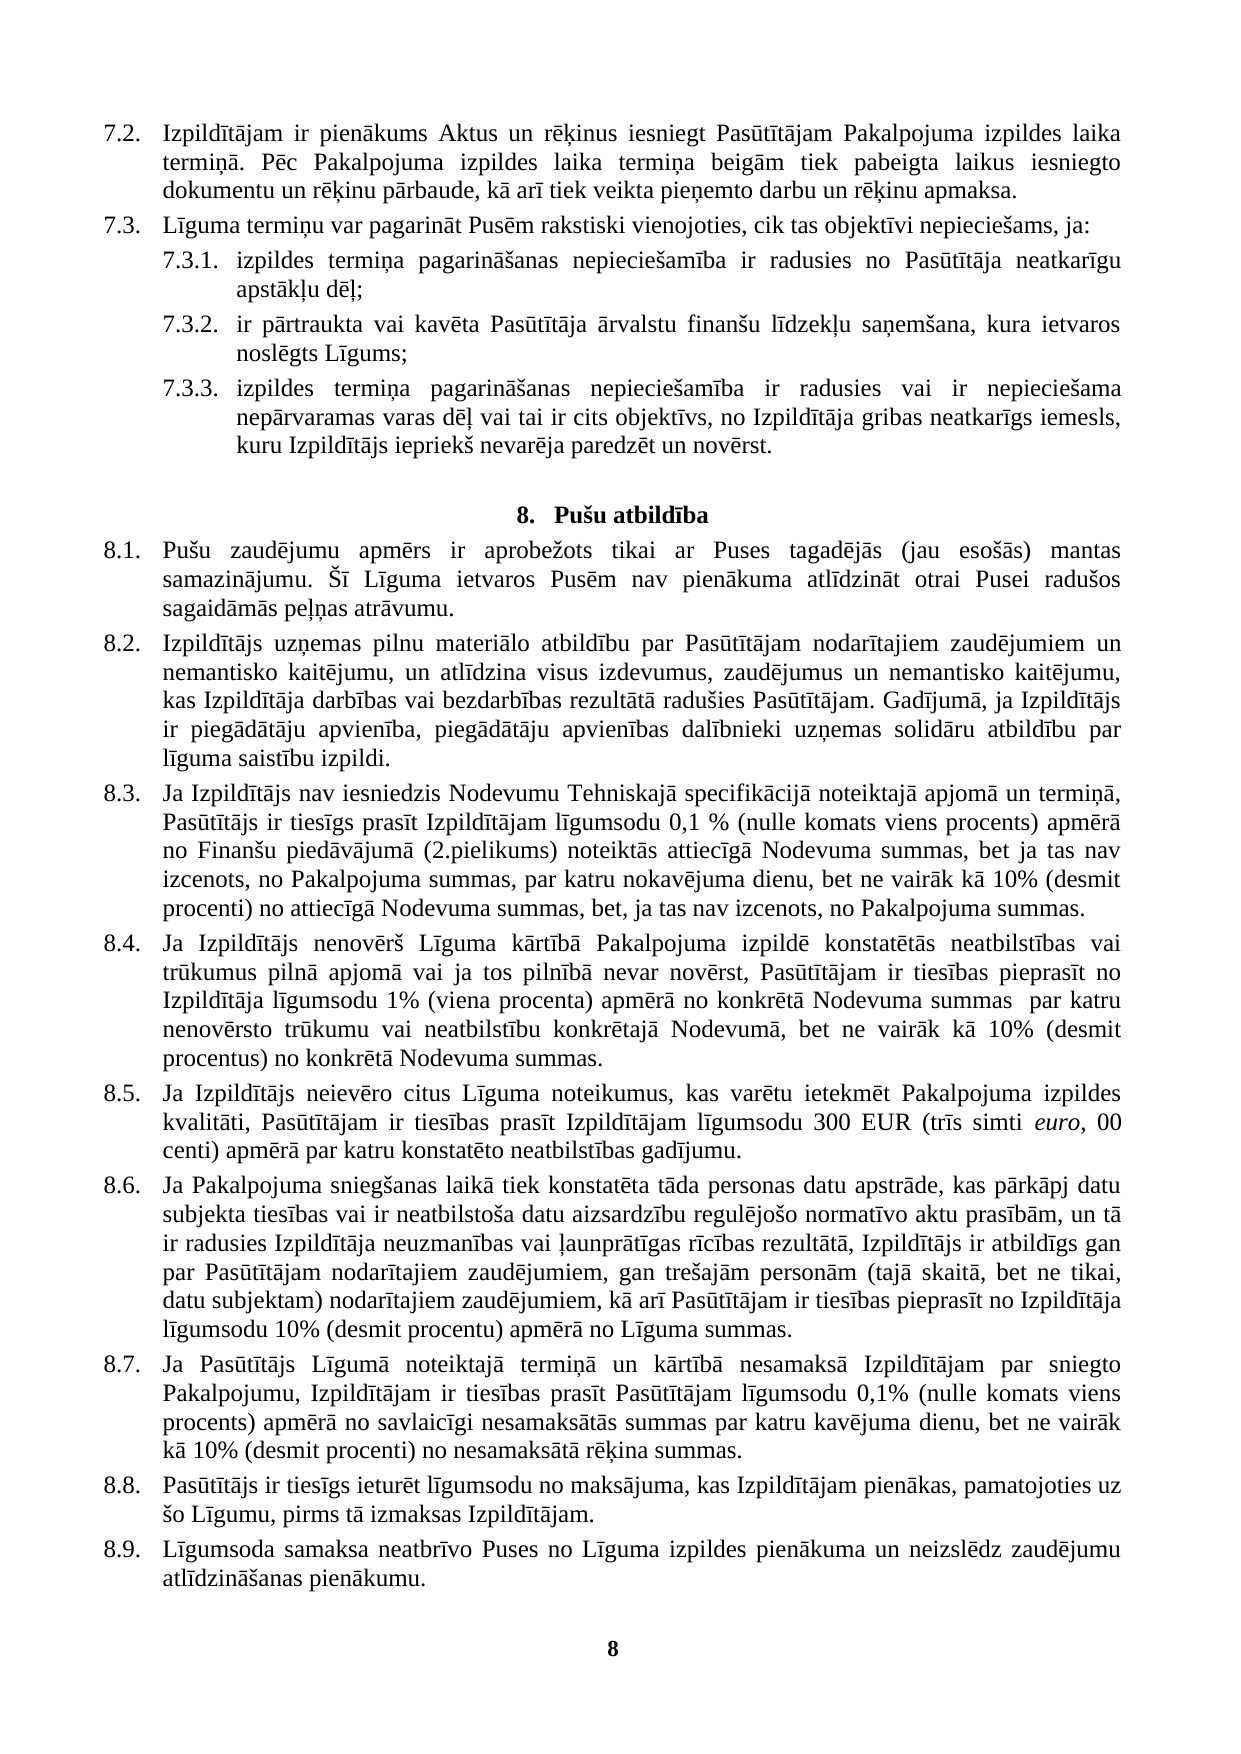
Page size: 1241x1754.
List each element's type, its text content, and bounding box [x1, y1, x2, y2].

list Pasūtītājs ir tiesīgs ieturēt līgumsodu no maksājuma, kas Izpildītājam pienākas, pamatojoties uz šo Līgumu, pirms tā izmaksas Izpildītājam. [103, 1471, 1122, 1528]
list Pušu atbildība [103, 501, 1122, 529]
list Līgumsoda samaksa neatbrīvo Puses no Līguma izpildes pienākuma un neizslēdz zaudējumu atlīdzināšanas pienākumu. [103, 1534, 1122, 1592]
list Pušu zaudējumu apmērs ir aprobežots tikai ar Puses tagadējās (jau esošās) mantas samazinājumu. Šī Līguma ietvaros Pusēm nav pienākuma atlīdzināt otrai Pusei radušos sagaidāmās peļņas atrāvumu. [103, 536, 1122, 622]
list Ja Izpildītājs nenovērš Līguma kārtībā Pakalpojuma izpildē konstatētās neatbilstības vai trūkumus pilnā apjomā vai ja tos pilnībā nevar novērst, Pasūtītājam ir tiesības pieprasīt no Izpildītāja līgumsodu 1% (viena procenta) apmērā no konkrētā Nodevuma summas par katru nenovērsto trūkumu vai neatbilstību konkrētajā Nodevumā, bet ne vairāk kā 10% (desmit procentus) no konkrētā Nodevuma summas. [103, 928, 1122, 1072]
list ir pārtraukta vai kavēta Pasūtītāja ārvalstu finanšu līdzekļu saņemšana, kura ietvaros noslēgts Līgums; [162, 309, 1122, 367]
list Ja Pasūtītājs Līgumā noteiktajā termiņā un kārtībā nesamaksā Izpildītājam par sniegto Pakalpojumu, Izpildītājam ir tiesības prasīt Pasūtītājam līgumsodu 0,1% (nulle komats viens procents) apmērā no savlaicīgi nesamaksātās summas par katru kavējuma dienu, bet ne vairāk kā 10% (desmit procenti) no nesamaksātā rēķina summas. [103, 1349, 1122, 1464]
list izpildes termiņa pagarināšanas nepieciešamība ir radusies vai ir nepieciešama nepārvaramas varas dēļ vai tai ir cits objektīvs, no Izpildītāja gribas neatkarīgs iemesls, kuru Izpildītājs iepriekš nevarēja paredzēt un novērst. [162, 373, 1122, 459]
list Izpildītājs uzņemas pilnu materiālo atbildību par Pasūtītājam nodarītajiem zaudējumiem un nemantisko kaitējumu, un atlīdzina visus izdevumus, zaudējumus un nemantisko kaitējumu, kas Izpildītāja darbības vai bezdarbības rezultātā radušies Pasūtītājam. Gadījumā, ja Izpildītājs ir piegādātāju apvienība, piegādātāju apvienības dalībnieki uzņemas solidāru atbildību par līguma saistību izpildi. [103, 628, 1122, 772]
list Izpildītājam ir pienākums Aktus un rēķinus iesniegt Pasūtītājam Pakalpojuma izpildes laika termiņā. Pēc Pakalpojuma izpildes laika termiņa beigām tiek pabeigta laikus iesniegto dokumentu un rēķinu pārbaude, kā arī tiek veikta pieņemto darbu un rēķinu apmaksa. [103, 118, 1122, 204]
list Ja Izpildītājs neievēro citus Līguma noteikumus, kas varētu ietekmēt Pakalpojuma izpildes kvalitāti, Pasūtītājam ir tiesības prasīt Izpildītājam līgumsodu 300 EUR (trīs simti euro, 00 centi) apmērā par katru konstatēto neatbilstības gadījumu. [103, 1078, 1122, 1164]
list Ja Izpildītājs nav iesniedzis Nodevumu Tehniskajā specifikācijā noteiktajā apjomā un termiņā, Pasūtītājs ir tiesīgs prasīt Izpildītājam līgumsodu 0,1 % (nulle komats viens procents) apmērā no Finanšu piedāvājumā (2.pielikums) noteiktās attiecīgā Nodevuma summas, bet ja tas nav izcenots, no Pakalpojuma summas, par katru nokavējuma dienu, bet ne vairāk kā 10% (desmit procenti) no attiecīgā Nodevuma summas, bet, ja tas nav izcenots, no Pakalpojuma summas. [103, 778, 1122, 922]
list izpildes termiņa pagarināšanas nepieciešamība ir radusies no Pasūtītāja neatkarīgu apstākļu dēļ; [162, 246, 1122, 303]
list Līguma termiņu var pagarināt Pusēm rakstiski vienojoties, cik tas objektīvi nepieciešams, ja: [103, 211, 1122, 239]
list Ja Pakalpojuma sniegšanas laikā tiek konstatēta tāda personas datu apstrāde, kas pārkāpj datu subjekta tiesības vai ir neatbilstoša datu aizsardzību regulējošo normatīvo aktu prasībām, un tā ir radusies Izpildītāja neuzmanības vai ļaunprātīgas rīcības rezultātā, Izpildītājs ir atbildīgs gan par Pasūtītājam nodarītajiem zaudējumiem, gan trešajām personām (tajā skaitā, bet ne tikai, datu subjektam) nodarītajiem zaudējumiem, kā arī Pasūtītājam ir tiesības pieprasīt no Izpildītāja līgumsodu 10% (desmit procentu) apmērā no Līguma summas. [103, 1171, 1122, 1343]
